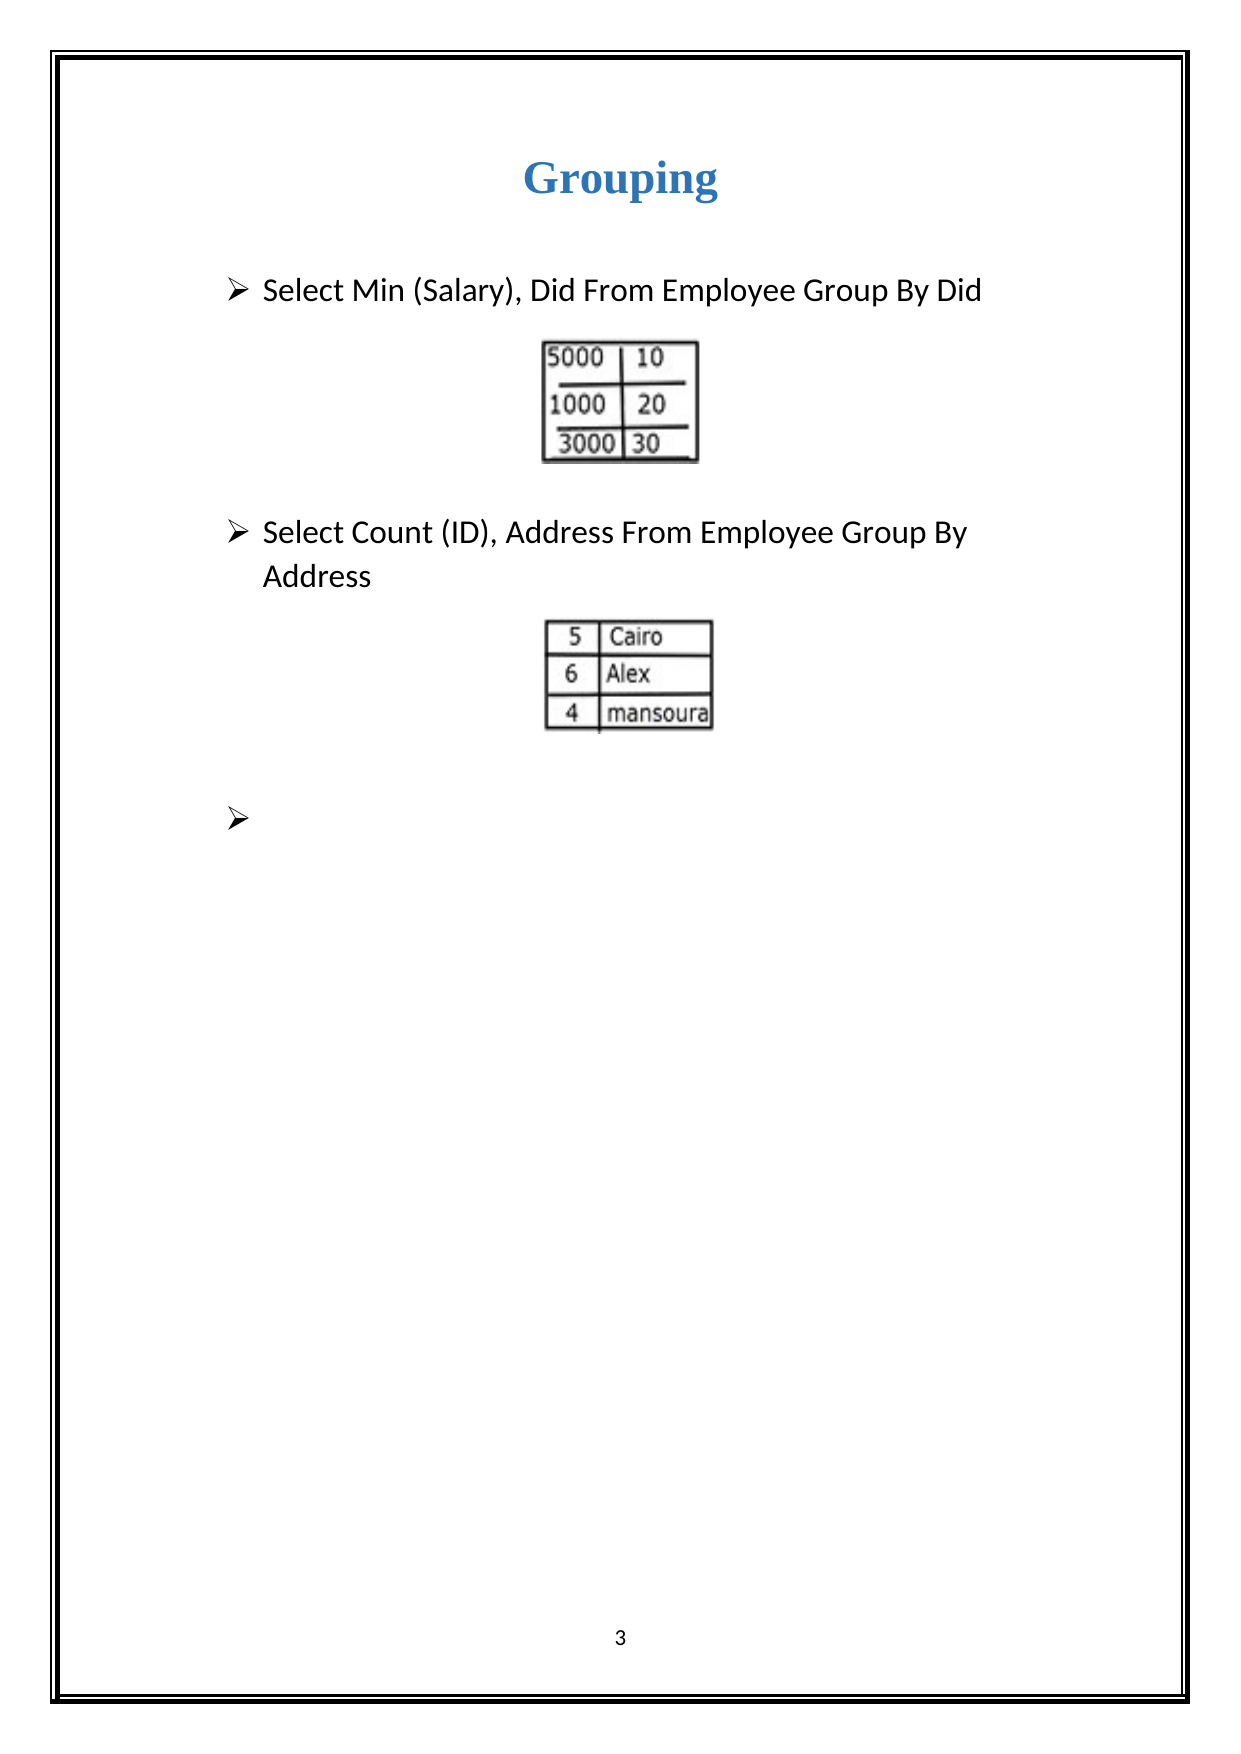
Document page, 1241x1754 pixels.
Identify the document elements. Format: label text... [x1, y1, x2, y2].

picture [540, 337, 700, 464]
list Select Count (ID), Address From Employee Group By Address [225, 511, 1053, 596]
text Grouping [188, 150, 1053, 204]
list Select Min (Salary), Did From Employee Group By Did [225, 269, 1053, 309]
picture [541, 616, 715, 734]
